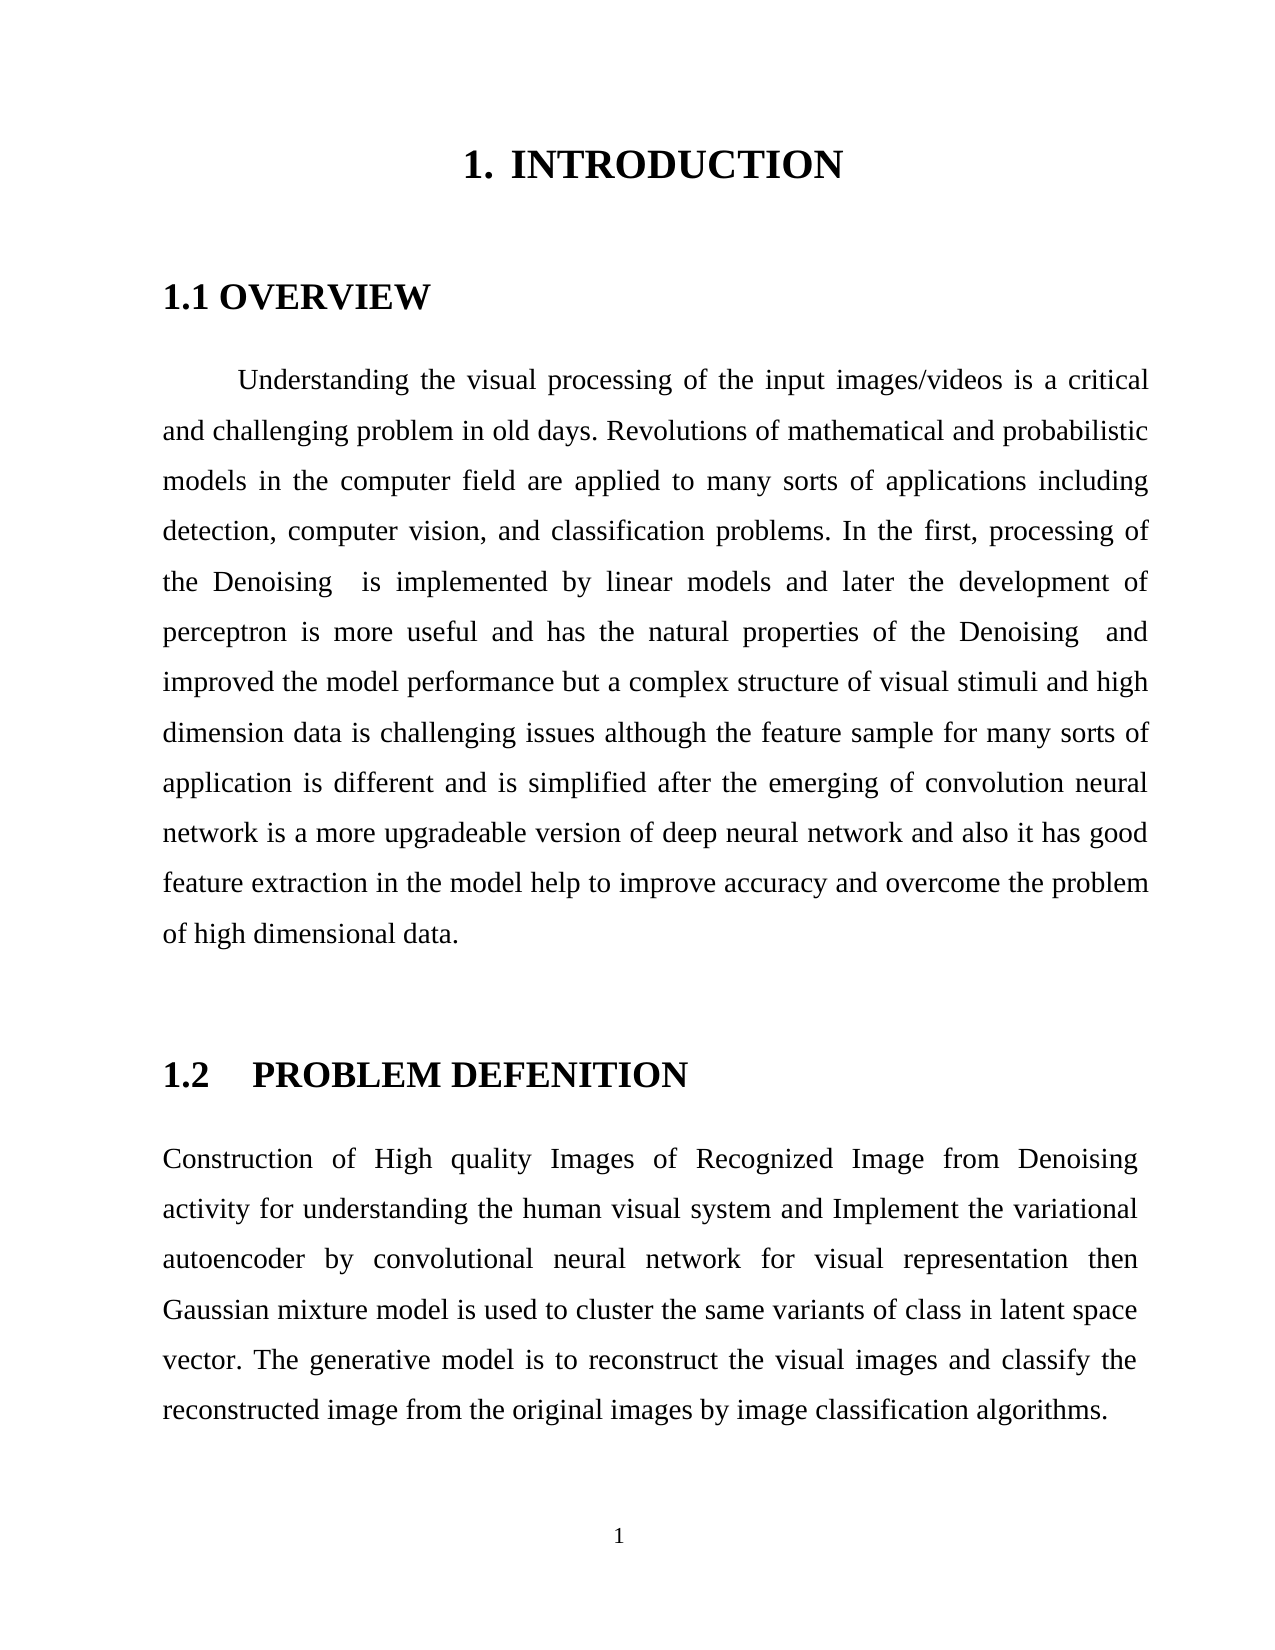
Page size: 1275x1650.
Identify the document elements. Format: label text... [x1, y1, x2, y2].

text Understanding the visual processing of the input images/videos is a critical and challenging problem in old days. Revolutions of mathematical and probabilistic models in the computer field are applied to many sorts of applications including detection, computer vision, and classification problems. In the first, processing of the Denoising is implemented by linear models and later the development of perceptron is more useful and has the natural properties of the Denoising and improved the model performance but a complex structure of visual stimuli and high dimension data is challenging issues although the feature sample for many sorts of application is different and is simplified after the emerging of convolution neural network is a more upgradeable version of deep neural network and also it has good feature extraction in the model help to improve accuracy and overcome the problem of high dimensional data. [162, 362, 1150, 578]
text 1.1 OVERVIEW [162, 274, 1150, 317]
text Construction of High quality Images of Recognized Image from Denoising activity for understanding the human visual system and Implement the variational autoencoder by convolutional neural network for visual representation then Gaussian mixture model is used to cluster the same variants of class in latent space vector. The generative model is to reconstruct the visual images and classify the reconstructed image from the original images by image classification algorithms. [162, 1141, 1139, 1356]
list INTRODUCTION [462, 139, 1150, 187]
text Construction of High quality Images of Recognized Image from Denoising activity for understanding the human visual system and Implement the variational autoencoder by convolutional neural network for visual representation then Gaussian mixture model is used to cluster the same variants of class in latent space vector. The generative model is to reconstruct the visual images and classify the reconstructed image from the original images by image classification algorithms. [162, 1357, 1139, 1426]
list PROBLEM DEFENITION [162, 1053, 1150, 1096]
text Understanding the visual processing of the input images/videos is a critical and challenging problem in old days. Revolutions of mathematical and probabilistic models in the computer field are applied to many sorts of applications including detection, computer vision, and classification problems. In the first, processing of the Denoising is implemented by linear models and later the development of perceptron is more useful and has the natural properties of the Denoising and improved the model performance but a complex structure of visual stimuli and high dimension data is challenging issues although the feature sample for many sorts of application is different and is simplified after the emerging of convolution neural network is a more upgradeable version of deep neural network and also it has good feature extraction in the model help to improve accuracy and overcome the problem of high dimensional data. [162, 579, 1150, 949]
